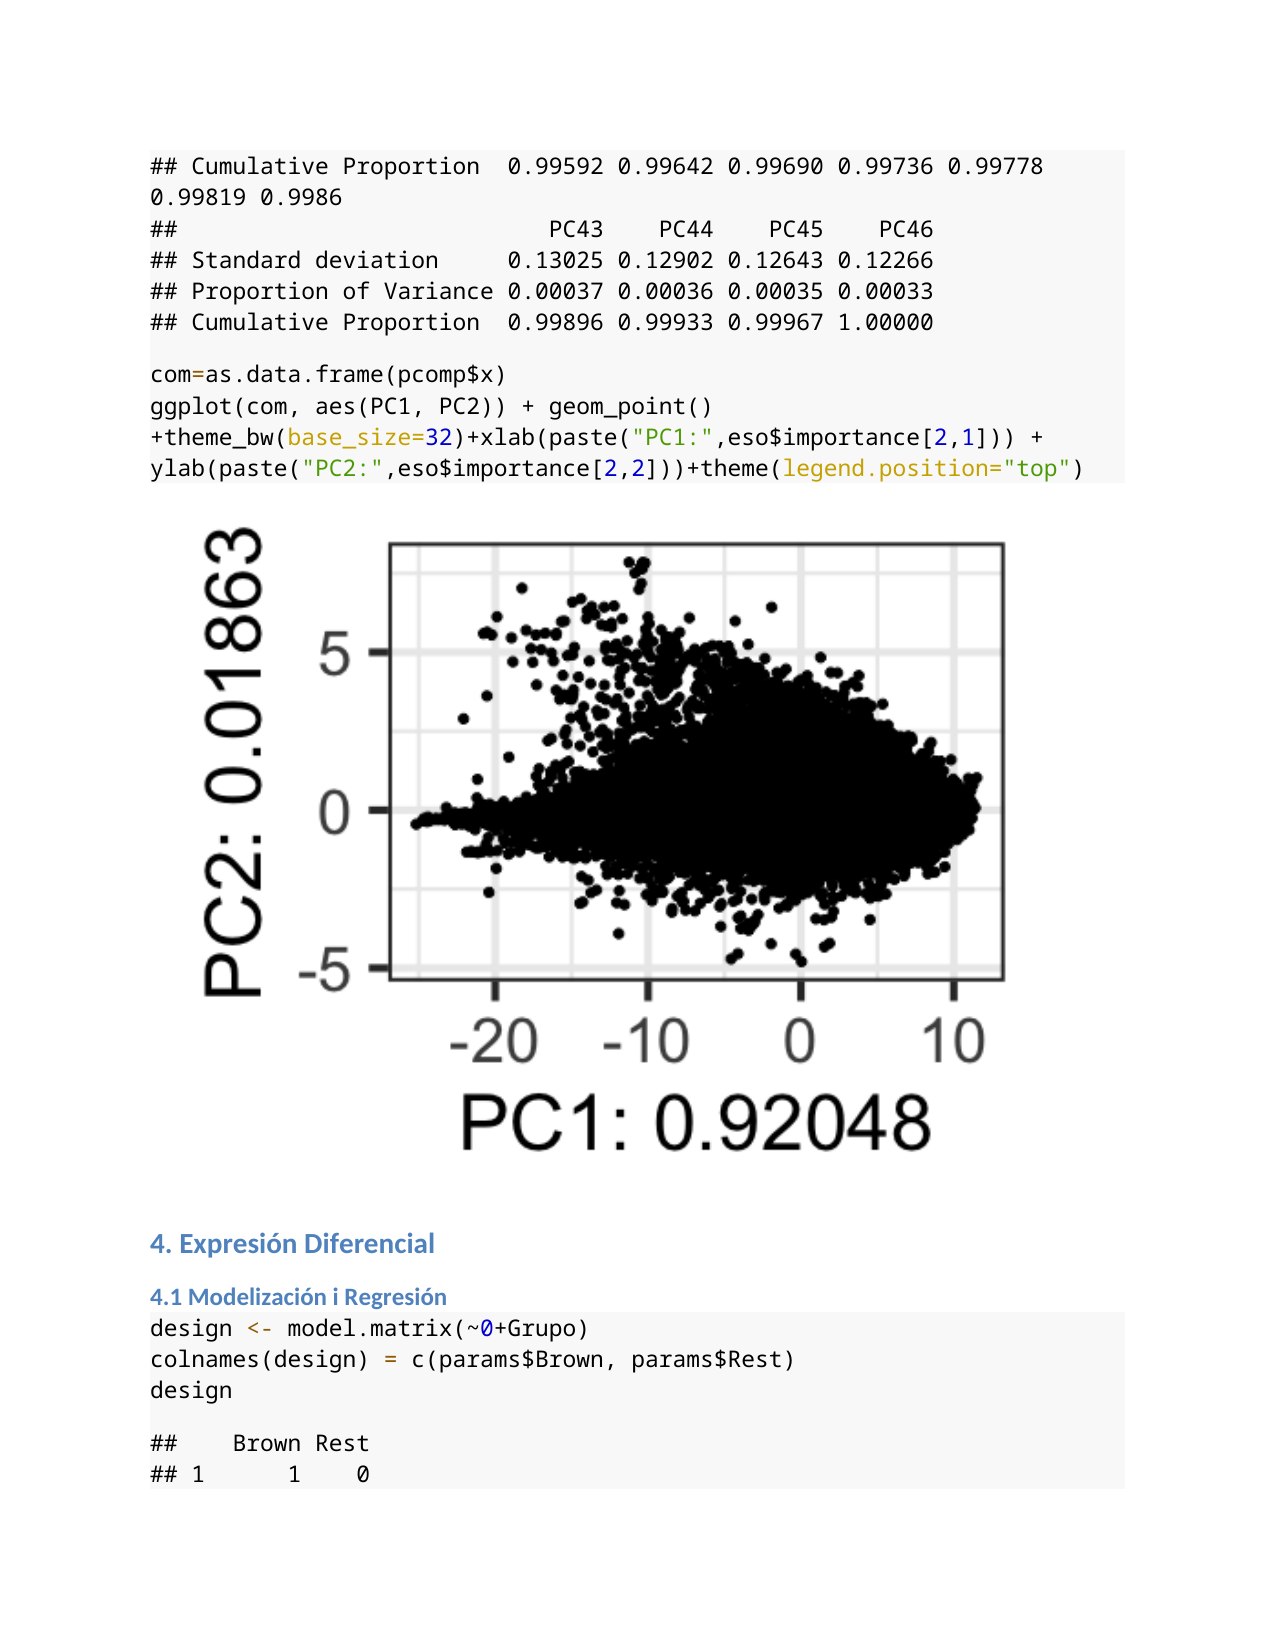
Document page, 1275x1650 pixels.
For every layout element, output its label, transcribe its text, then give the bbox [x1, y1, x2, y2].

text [150, 1427, 1125, 1489]
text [150, 150, 1125, 337]
text design <- model.matrix(~0+Grupo) colnames(design) = c(params$Brown, params$Rest) design [150, 1312, 1125, 1406]
text com=as.data.frame(pcomp$x) ggplot(com, aes(PC1, PC2)) + geom_point()+theme_bw(base_size=32)+xlab(paste("PC1:",eso$importance[2,1])) + ylab(paste("PC2:",eso$importance[2,2]))+theme(legend.position="top") [150, 358, 1125, 483]
picture [168, 504, 1044, 1205]
subtitle 4.1 Modelización i Regresión [150, 1281, 1125, 1312]
subtitle 4. Expresión Diferencial [150, 1225, 1125, 1261]
